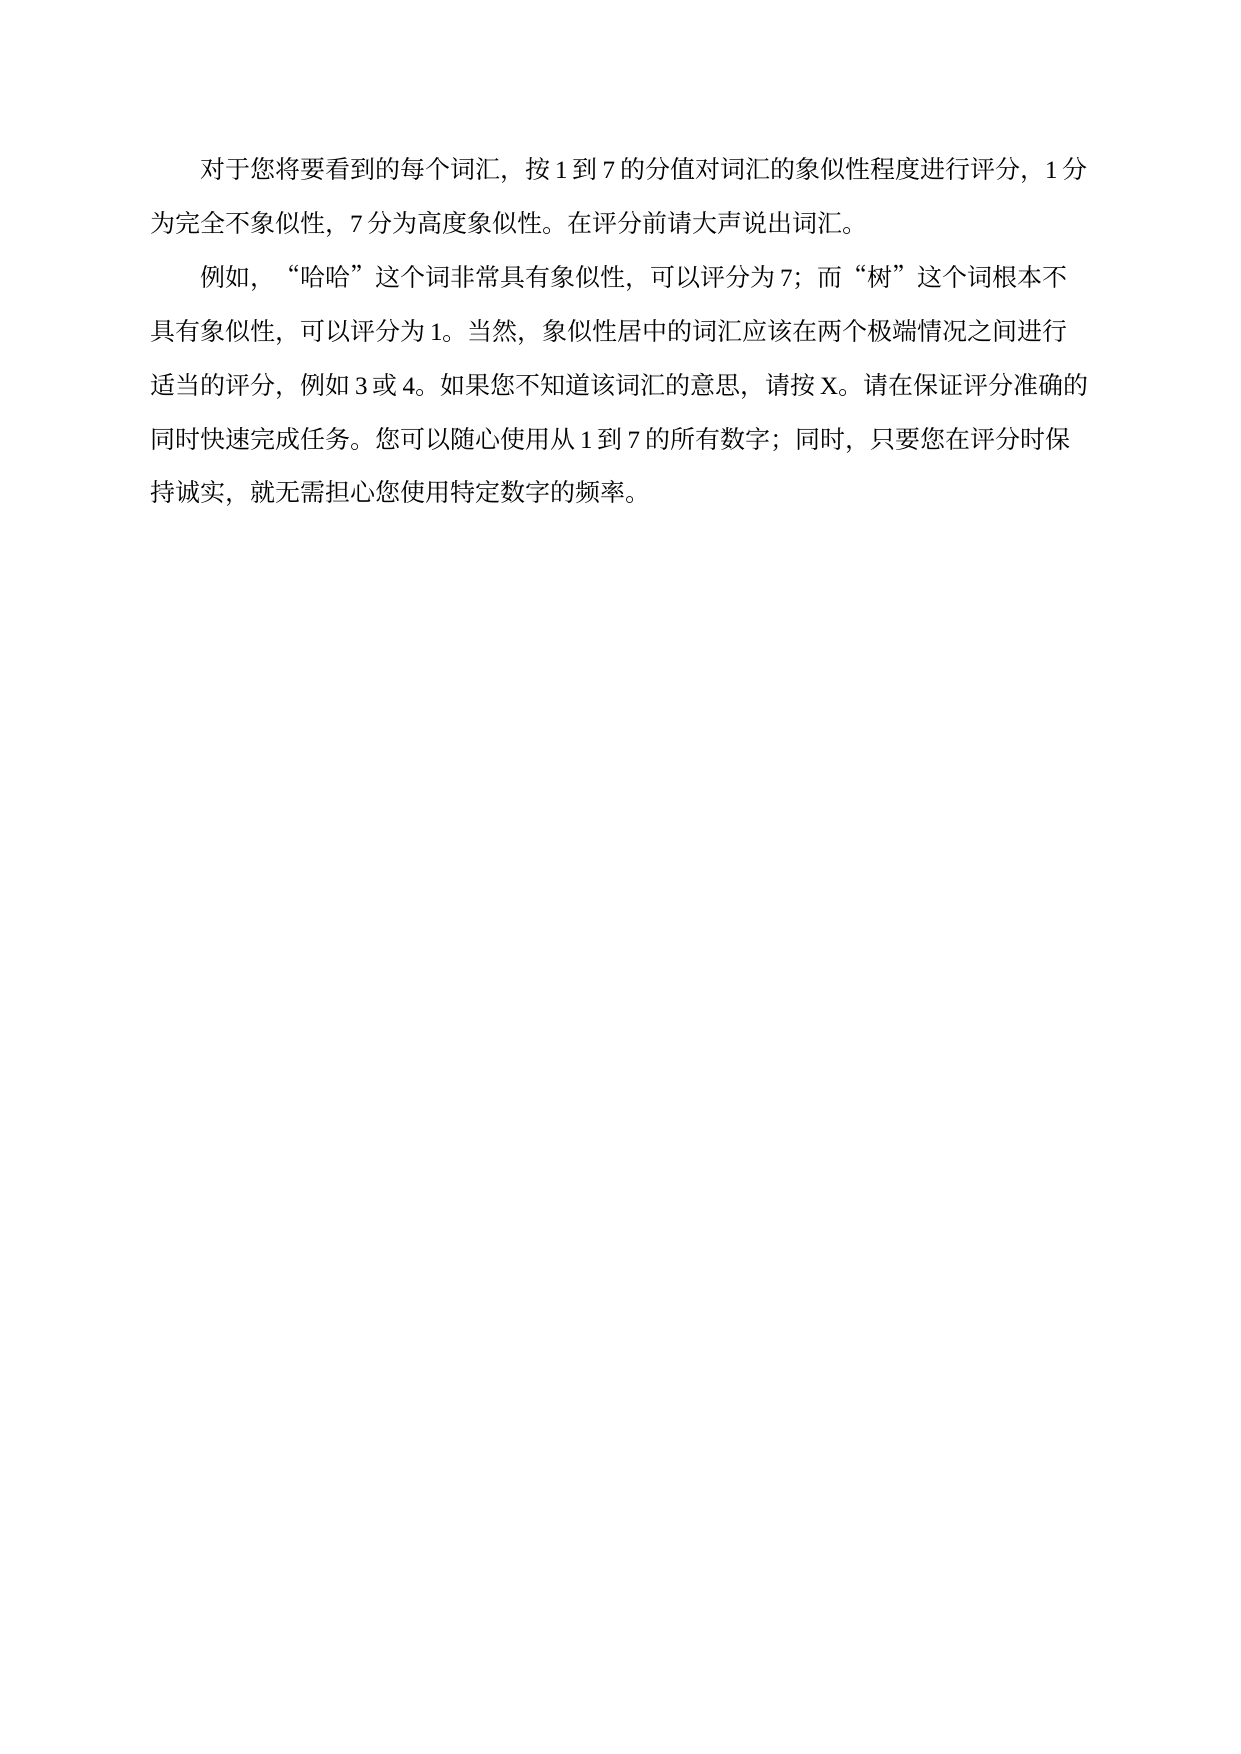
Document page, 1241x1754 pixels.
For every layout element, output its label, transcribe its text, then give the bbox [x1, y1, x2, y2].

text 对于您将要看到的每个词汇，按1到7的分值对词汇的象似性程度进行评分，1分为完全不象似性，7分为高度象似性。在评分前请大声说出词汇。 [150, 150, 1090, 240]
text 例如，“哈哈”这个词非常具有象似性，可以评分为7；而“树”这个词根本不具有象似性，可以评分为1。当然，象似性居中的词汇应该在两个极端情况之间进行适当的评分，例如3或4。如果您不知道该词汇的意思，请按X。请在保证评分准确的同时快速完成任务。您可以随心使用从1到7的所有数字；同时，只要您在评分时保持诚实，就无需担心您使用特定数字的频率。 [150, 258, 1090, 509]
